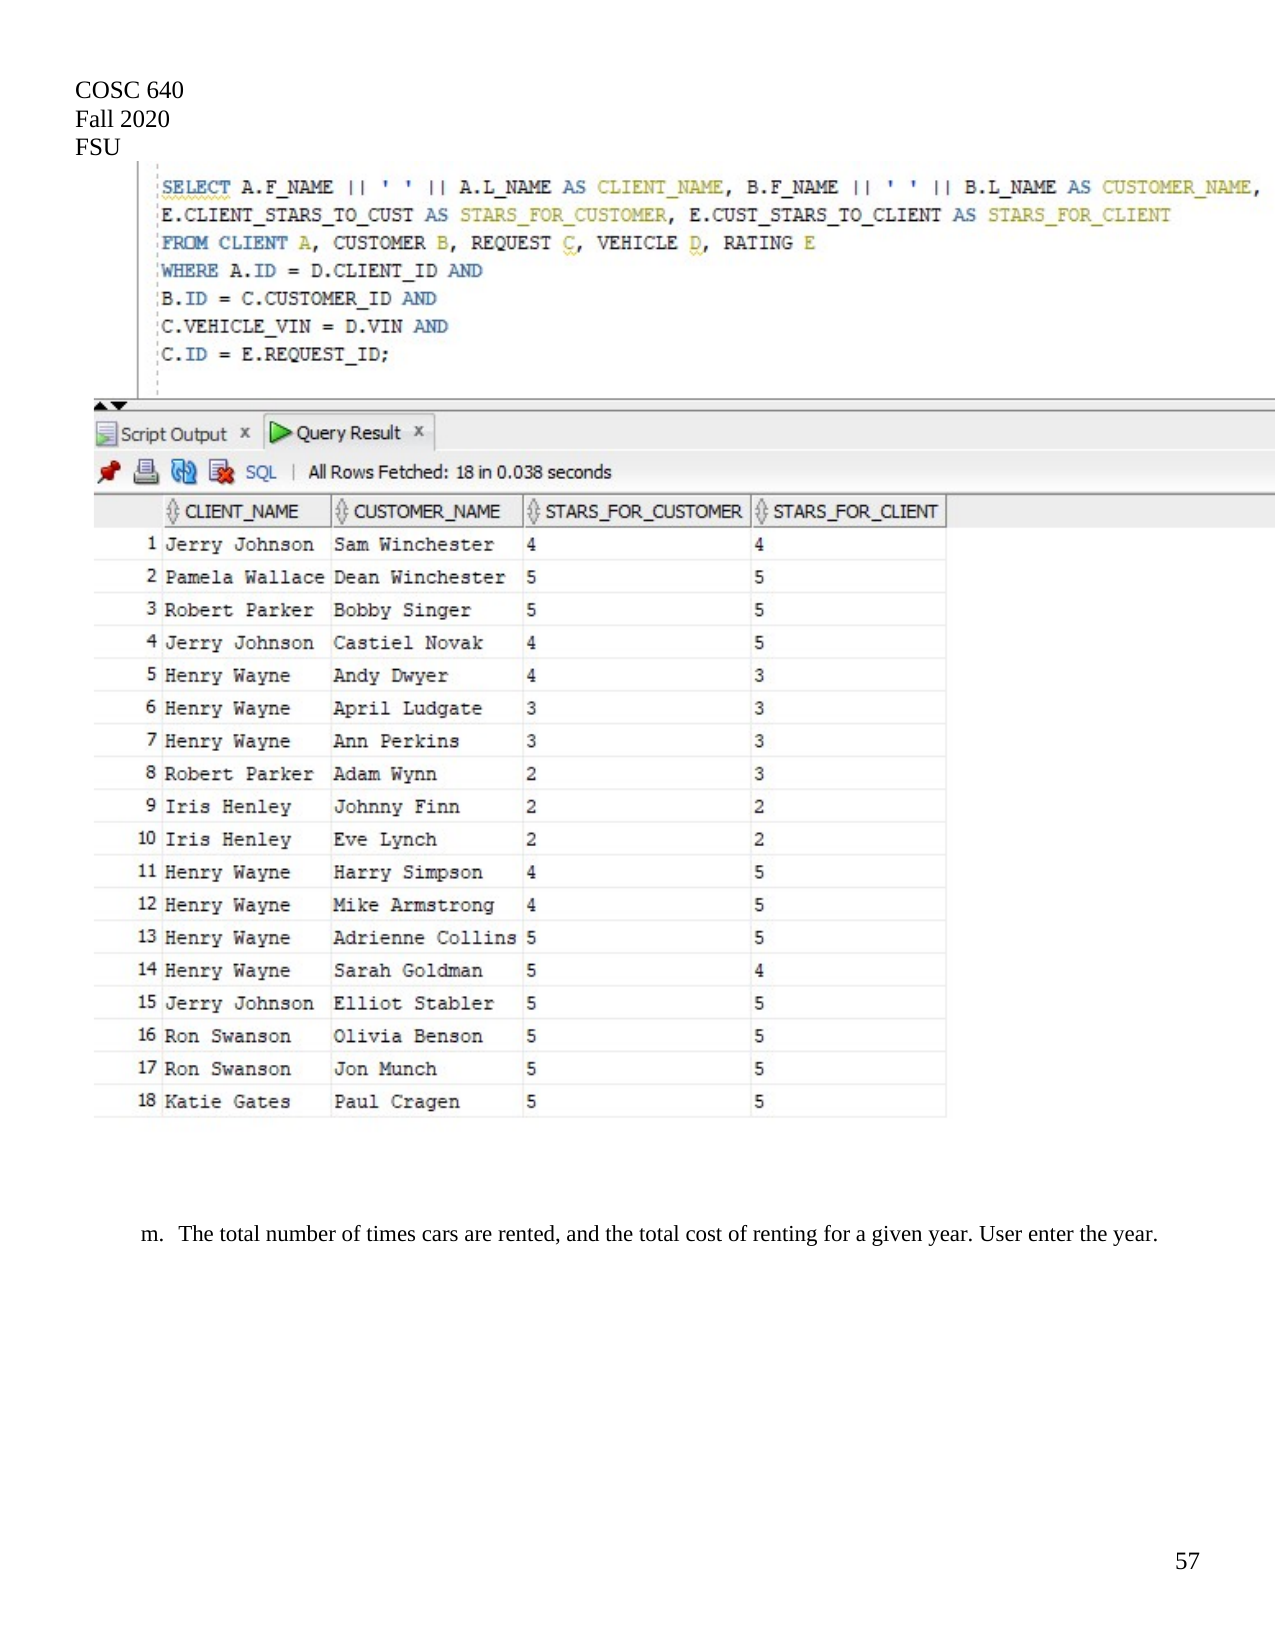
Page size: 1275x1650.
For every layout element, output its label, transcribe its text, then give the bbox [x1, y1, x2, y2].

list The total number of times cars are rented, and the total cost of renting for a given year. User enter the year. [141, 1220, 1200, 1246]
